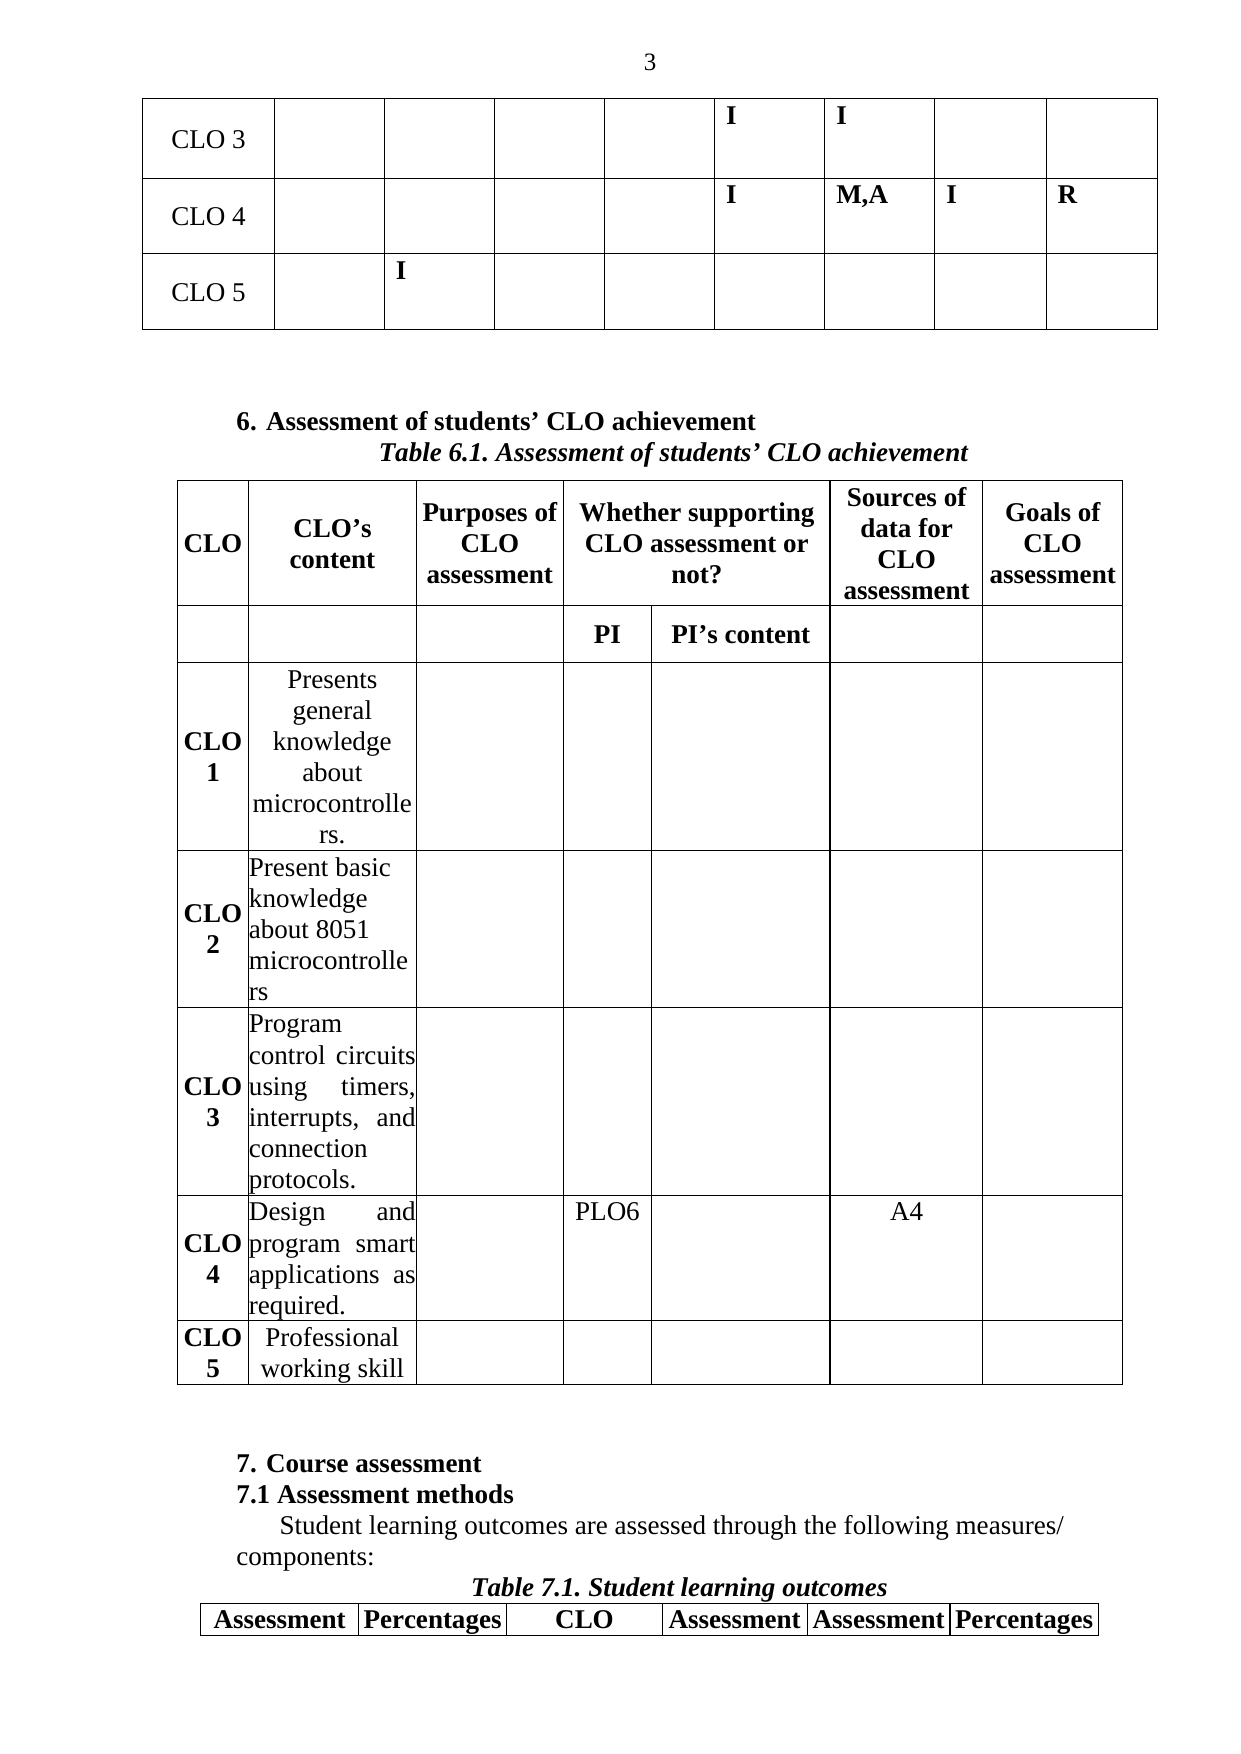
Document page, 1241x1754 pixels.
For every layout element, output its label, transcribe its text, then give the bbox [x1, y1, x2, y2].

table_header Percentages [359, 1604, 506, 1635]
table_cell [275, 254, 384, 329]
table_cell CLO 4 [143, 179, 274, 253]
table_cell [831, 606, 982, 662]
table_cell [417, 606, 563, 662]
table_cell A4 [831, 1196, 982, 1320]
table_cell [417, 663, 563, 850]
table_cell [495, 179, 604, 253]
table_cell [715, 254, 824, 329]
table_cell [417, 1321, 563, 1383]
table_cell PLO6 [564, 1196, 651, 1320]
table_cell [983, 1196, 1122, 1320]
table_header CLO [507, 1604, 662, 1635]
table_cell [983, 1008, 1122, 1194]
list Assessment of students’ CLO achievement [177, 405, 1122, 436]
table_cell CLO 5 [143, 254, 274, 329]
table_cell [1047, 99, 1157, 178]
table_cell I [935, 179, 1046, 253]
table_cell CLO2 [178, 851, 248, 1007]
table_cell PI’s content [652, 606, 829, 662]
table_cell [652, 1196, 829, 1320]
table_cell [652, 1321, 829, 1383]
table_cell M,A [825, 179, 934, 253]
table_cell [652, 1008, 829, 1194]
table_cell PI [564, 606, 651, 662]
table_cell [983, 851, 1122, 1007]
table_header Sources of data for CLO assessment [831, 481, 982, 605]
table_cell [178, 606, 248, 662]
table_cell CLO1 [178, 663, 248, 850]
table_cell [983, 606, 1122, 662]
table_cell [831, 851, 982, 1007]
table_cell Program control circuits using timers, interrupts, and connection protocols. [249, 1008, 416, 1194]
table_cell [605, 254, 714, 329]
table_cell Professional working skill [249, 1321, 416, 1383]
table_cell [564, 663, 651, 850]
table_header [951, 1604, 1098, 1635]
table_cell [831, 1008, 982, 1194]
table_cell [495, 254, 604, 329]
table_cell [652, 851, 829, 1007]
table_cell [417, 1196, 563, 1320]
table_cell [983, 663, 1122, 850]
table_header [201, 1604, 358, 1635]
table_cell [249, 606, 416, 662]
table_cell CLO 3 [143, 99, 274, 178]
table_cell [564, 851, 651, 1007]
table_header Whether supporting CLO assessment or not? [564, 481, 829, 605]
table_cell [935, 254, 1046, 329]
table_cell CLO5 [178, 1321, 248, 1383]
table_cell [495, 99, 604, 178]
table_cell I [715, 99, 824, 178]
table_cell [935, 99, 1046, 178]
table_cell [417, 851, 563, 1007]
table_cell Presents general knowledge about microcontrollers. [249, 663, 416, 850]
table_cell [564, 1321, 651, 1383]
list Student learning outcomes are assessed through the following measures/ components: [236, 1509, 1122, 1571]
table_cell [831, 1321, 982, 1383]
table_cell [275, 99, 384, 178]
table_cell [831, 663, 982, 850]
table_header Assessment tool [808, 1604, 949, 1635]
table_cell [983, 1321, 1122, 1383]
table_cell [417, 1008, 563, 1194]
table_cell I [825, 99, 934, 178]
table_cell [275, 179, 384, 253]
list Table 7.1. Student learning outcomes [236, 1571, 1122, 1602]
table_cell [1047, 254, 1157, 329]
table_header CLO [178, 481, 248, 605]
table_cell [385, 179, 494, 253]
table_cell CLO3 [178, 1008, 248, 1194]
table_cell [605, 99, 714, 178]
table_header CLO’s content [249, 481, 416, 605]
table_cell R [1047, 179, 1157, 253]
table_cell Present basic knowledge about 8051 microcontrollers [249, 851, 416, 1007]
table_header Purposes of CLO assessment [417, 481, 563, 605]
table_cell Design and program smart applications as required. [249, 1196, 416, 1320]
table_header Assessment types [663, 1604, 807, 1635]
text Table 6.1. Assessment of students’ CLO achievement [177, 436, 1122, 467]
table_cell [605, 179, 714, 253]
table_header Goals of CLO assessment [983, 481, 1122, 605]
table_cell [825, 254, 934, 329]
table_cell [564, 1008, 651, 1194]
list Course assessment [177, 1447, 1122, 1478]
table_cell I [715, 179, 824, 253]
list 7.1 Assessment methods [236, 1478, 1122, 1509]
table_cell [652, 663, 829, 850]
table_cell [385, 99, 494, 178]
table_cell I [385, 254, 494, 329]
table_cell CLO4 [178, 1196, 248, 1320]
